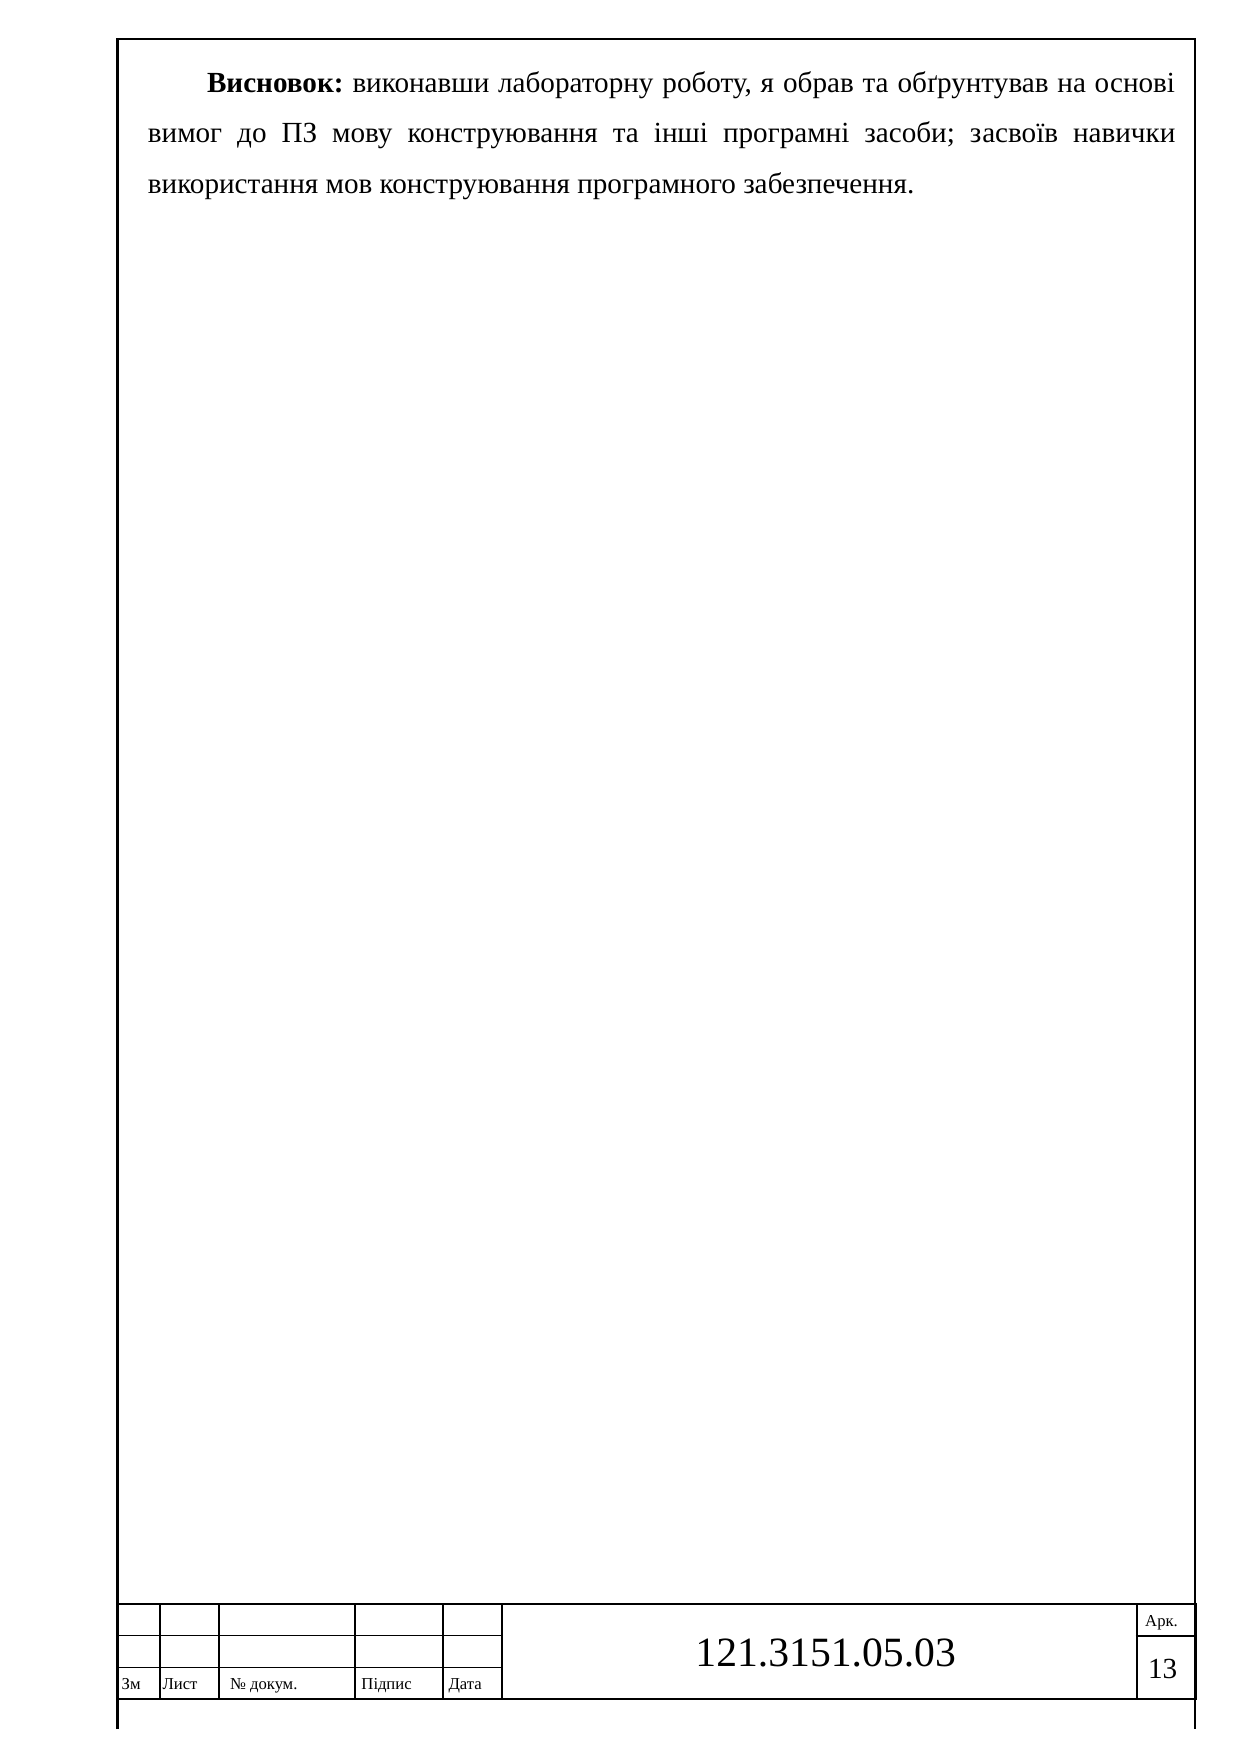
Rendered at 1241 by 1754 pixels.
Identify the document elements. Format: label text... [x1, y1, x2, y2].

text Висновок: виконавши лабораторну роботу, я обрав та обґрунтував на основі вимог до ПЗ мову конструювання та інші програмні засоби; засвоїв навички використання мов конструювання програмного забезпечення. [148, 65, 1175, 199]
